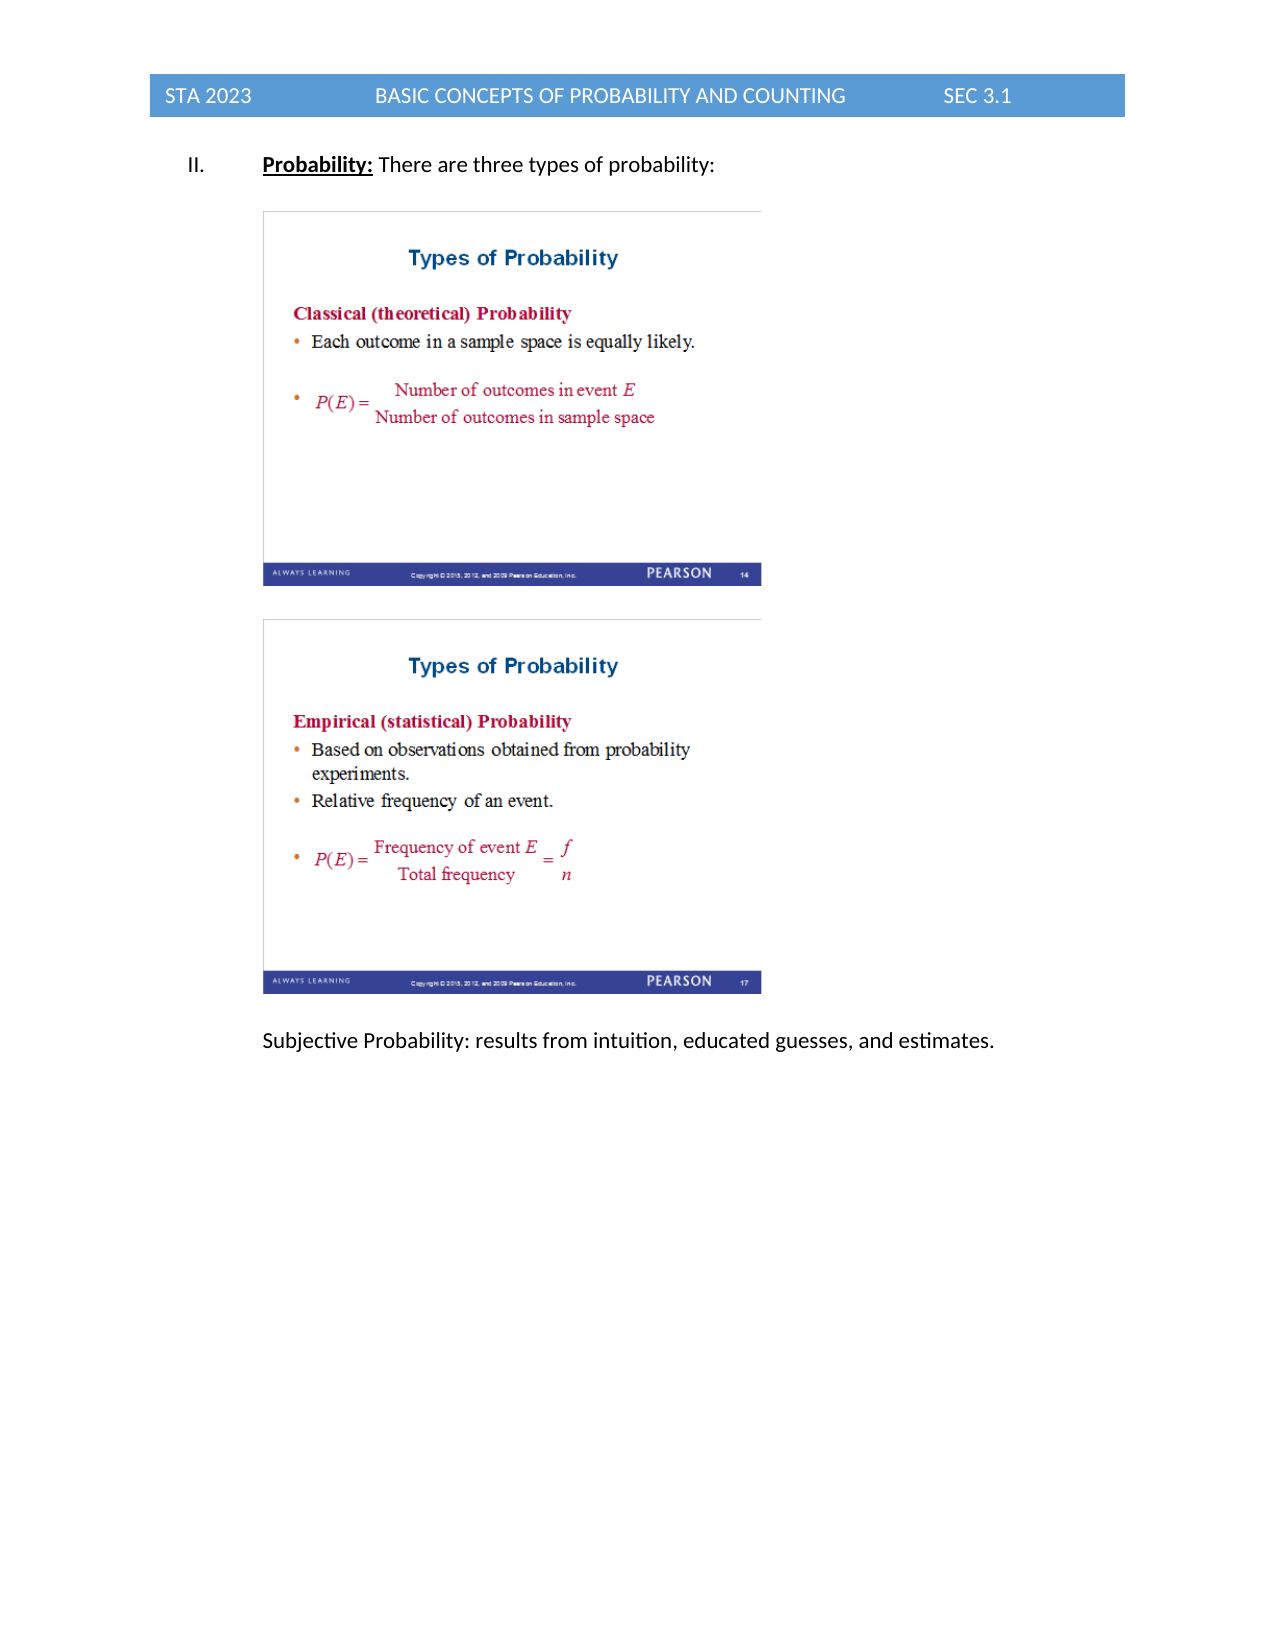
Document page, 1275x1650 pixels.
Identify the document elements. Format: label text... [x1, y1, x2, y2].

list Probability: There are three types of probability: [187, 150, 1125, 178]
list Subjective Probability: results from intuition, educated guesses, and estimates. [262, 1026, 1125, 1054]
